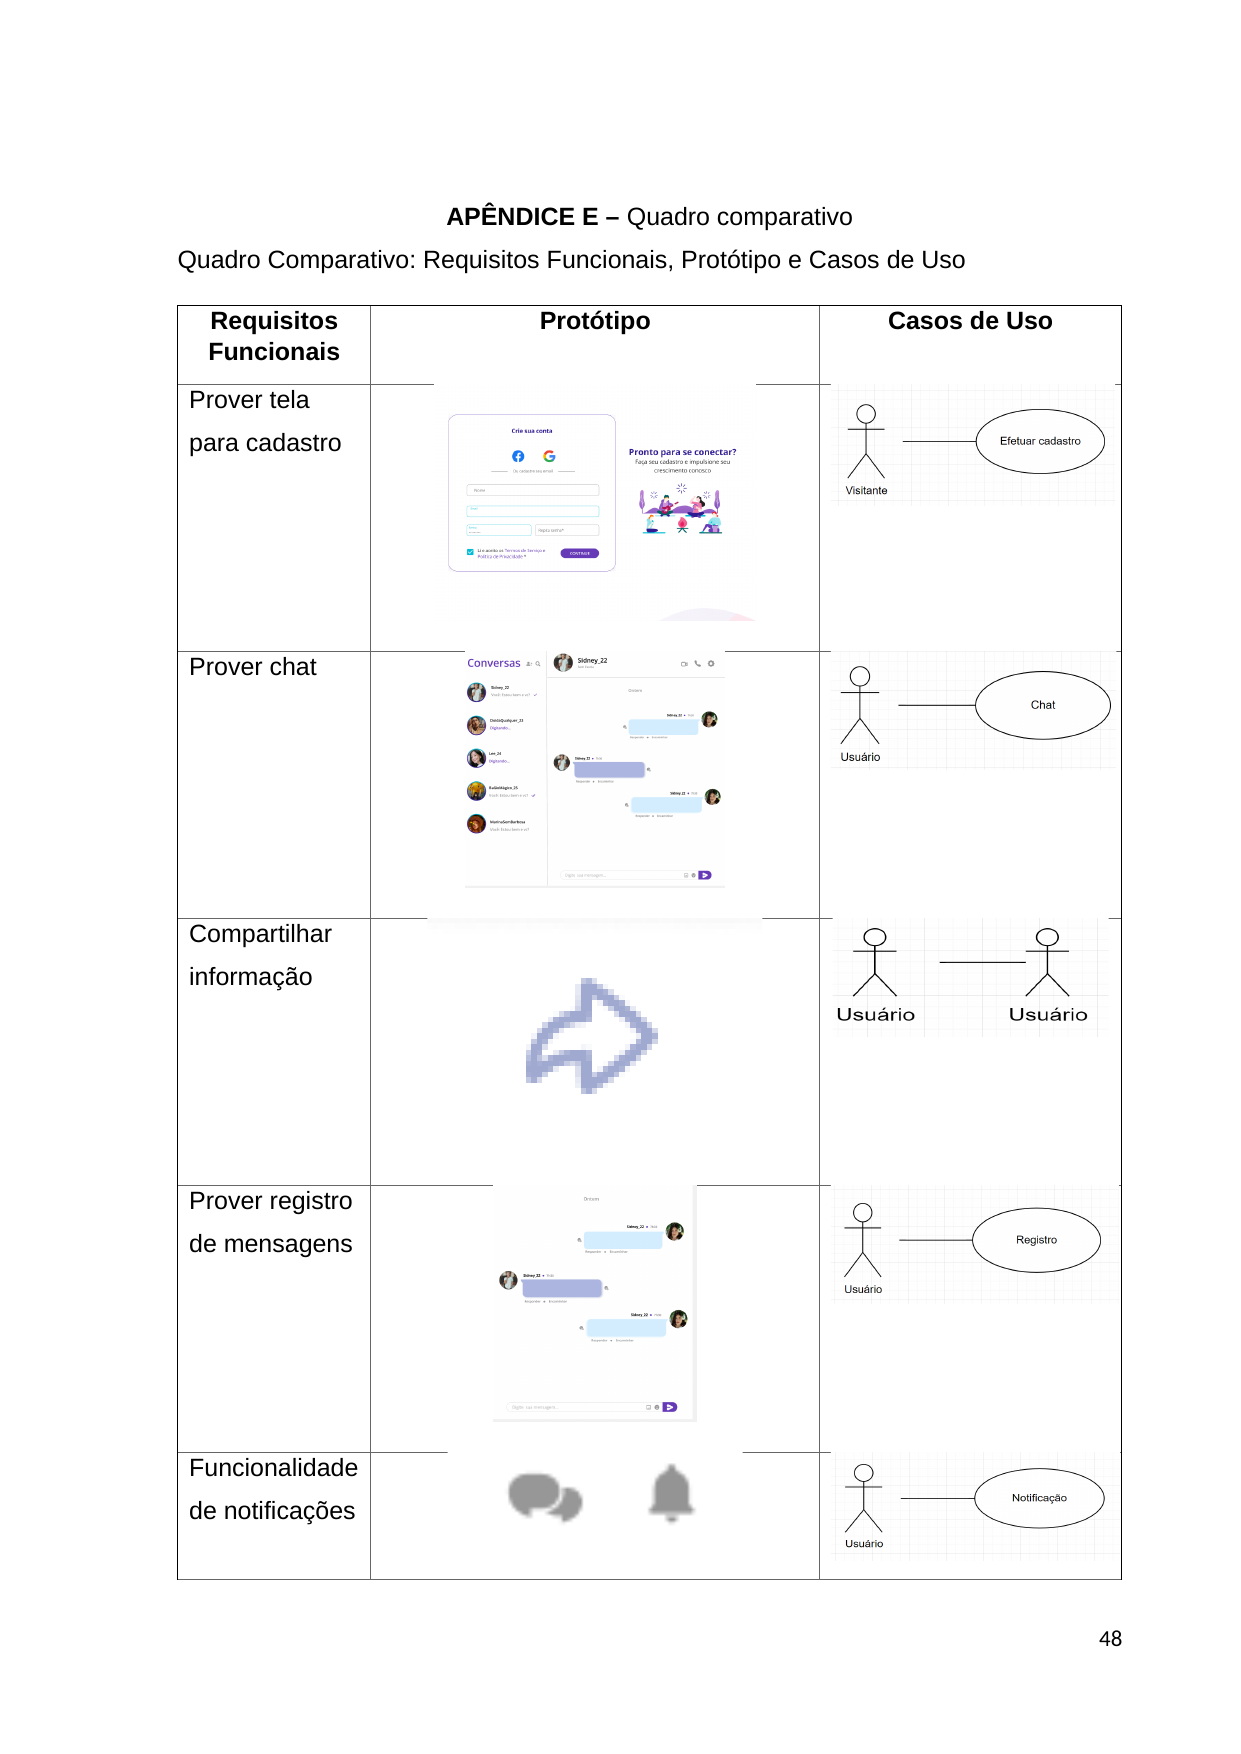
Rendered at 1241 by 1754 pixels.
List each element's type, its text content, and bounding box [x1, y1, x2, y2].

table_cell Compartilhar informação [178, 919, 370, 1185]
picture [830, 384, 1116, 506]
picture [830, 1185, 1119, 1304]
table_cell [820, 1186, 1121, 1452]
table_cell [371, 385, 819, 651]
table_cell [371, 919, 819, 1185]
picture [427, 918, 763, 1155]
table_cell [820, 919, 1121, 1185]
table_cell Prover registro de mensagens [178, 1186, 370, 1452]
table_cell [820, 1453, 1121, 1578]
table_cell [371, 1453, 819, 1578]
table_cell [371, 1186, 819, 1452]
picture [465, 651, 725, 888]
picture [493, 1185, 697, 1422]
picture [434, 384, 756, 621]
table_header Protótipo [371, 306, 819, 383]
picture [830, 1452, 1121, 1561]
table_cell [820, 385, 1121, 651]
table_header Requisitos Funcionais [178, 306, 370, 383]
table_cell Funcionalidade de notificações [178, 1453, 370, 1578]
picture [447, 1452, 743, 1546]
subtitle APÊNDICE E – Quadro comparativo [177, 202, 1122, 231]
table_cell Prover chat [178, 652, 370, 918]
text Quadro Comparativo: Requisitos Funcionais, Protótipo e Casos de Uso [177, 245, 1122, 274]
table_cell [820, 652, 1121, 918]
picture [832, 918, 1109, 1037]
table_cell Prover tela para cadastro [178, 385, 370, 651]
picture [830, 651, 1117, 770]
table_cell [371, 652, 819, 918]
table_header Casos de Uso [820, 306, 1121, 383]
